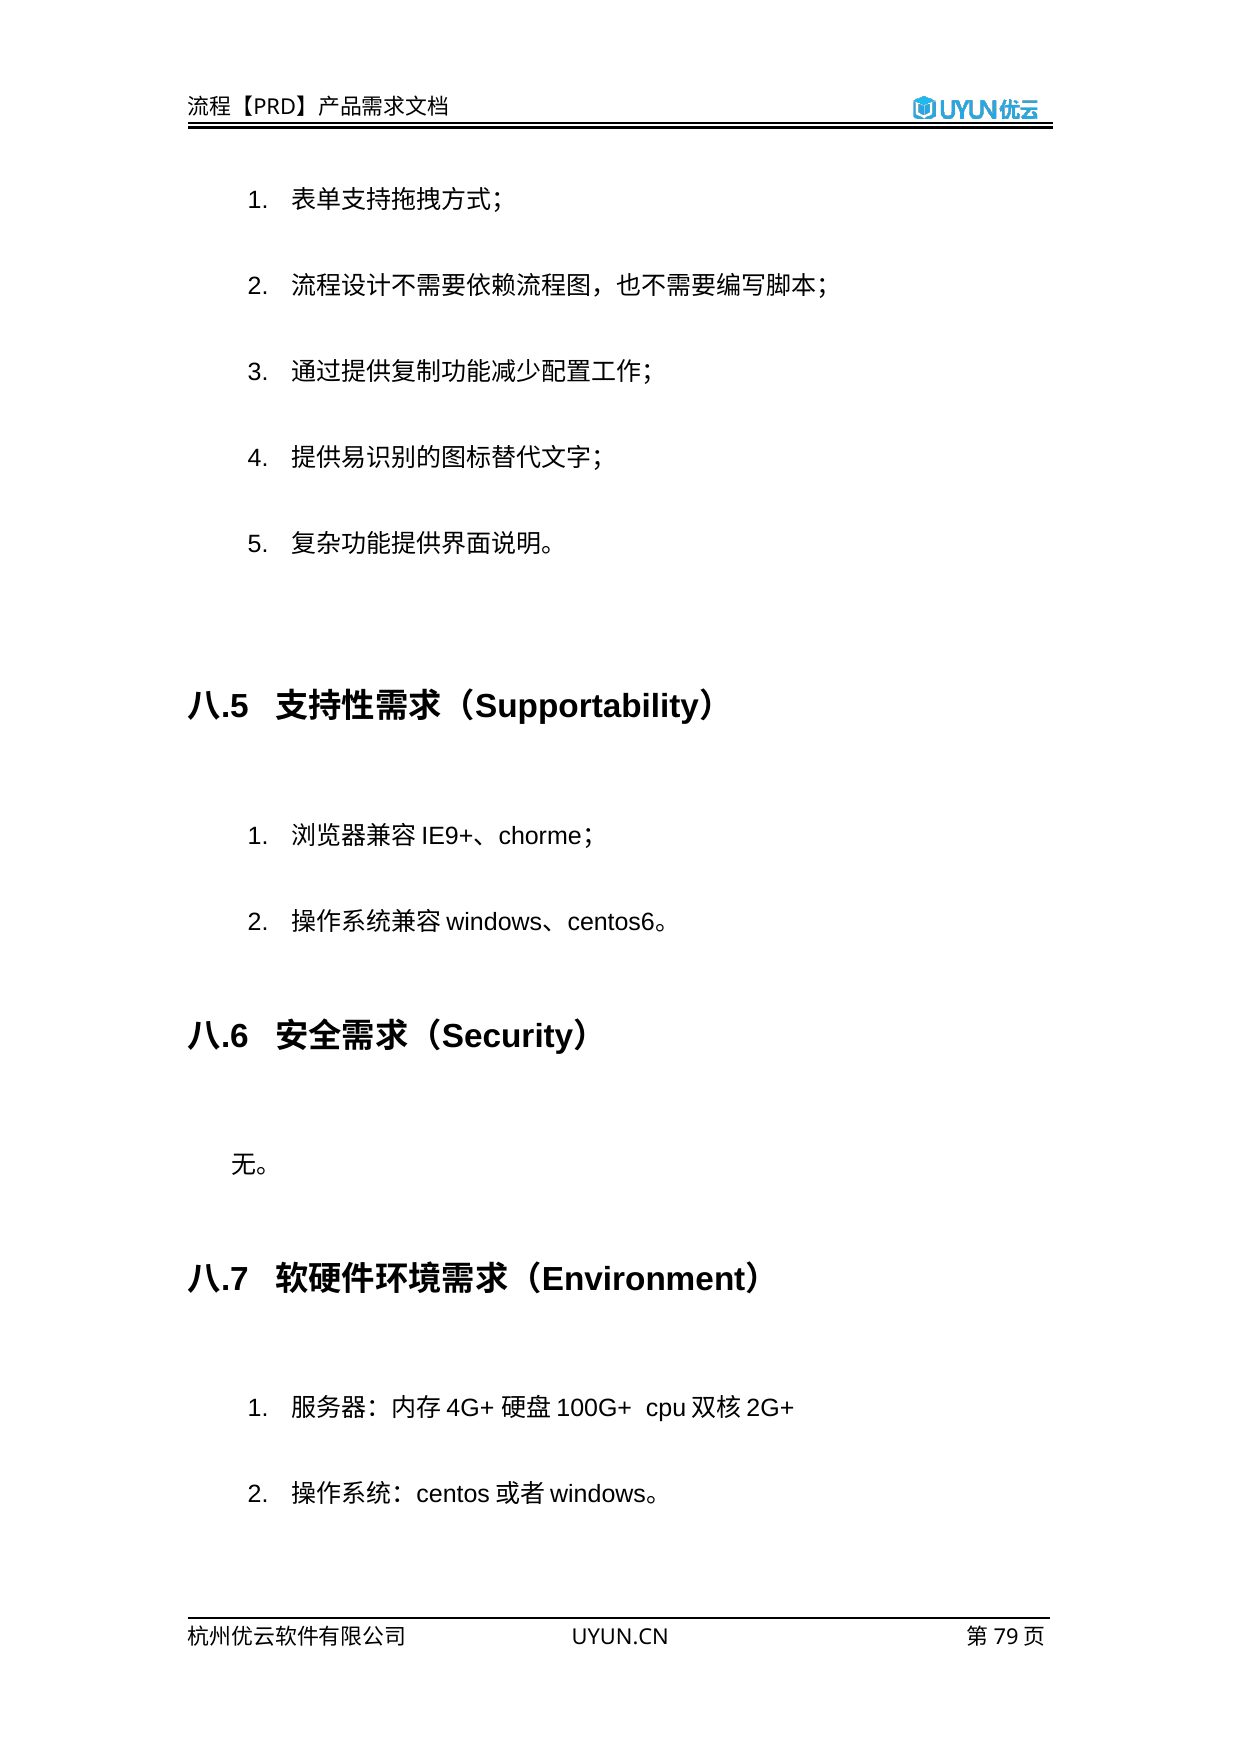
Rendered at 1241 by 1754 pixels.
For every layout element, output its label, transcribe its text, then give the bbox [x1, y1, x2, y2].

list 浏览器兼容IE9+、chorme； [247, 799, 1053, 867]
subtitle 软硬件环境需求（Environment） [187, 1242, 1053, 1310]
text 无。 [187, 1129, 1053, 1197]
list 复杂功能提供界面说明。 [247, 508, 1053, 576]
list 操作系统兼容windows、centos6。 [247, 886, 1053, 953]
list 服务器：内存4G+ 硬盘100G+ cpu双核2G+ [247, 1372, 1053, 1440]
list 提供易识别的图标替代文字； [247, 422, 1053, 490]
list 操作系统：centos或者windows。 [247, 1458, 1053, 1526]
subtitle 支持性需求（Supportability） [187, 669, 1053, 737]
picture [912, 96, 1038, 118]
list 表单支持拖拽方式； [247, 164, 1053, 232]
list 流程设计不需要依赖流程图，也不需要编写脚本； [247, 250, 1053, 318]
list 通过提供复制功能减少配置工作； [247, 336, 1053, 404]
subtitle 安全需求（Security） [187, 999, 1053, 1067]
